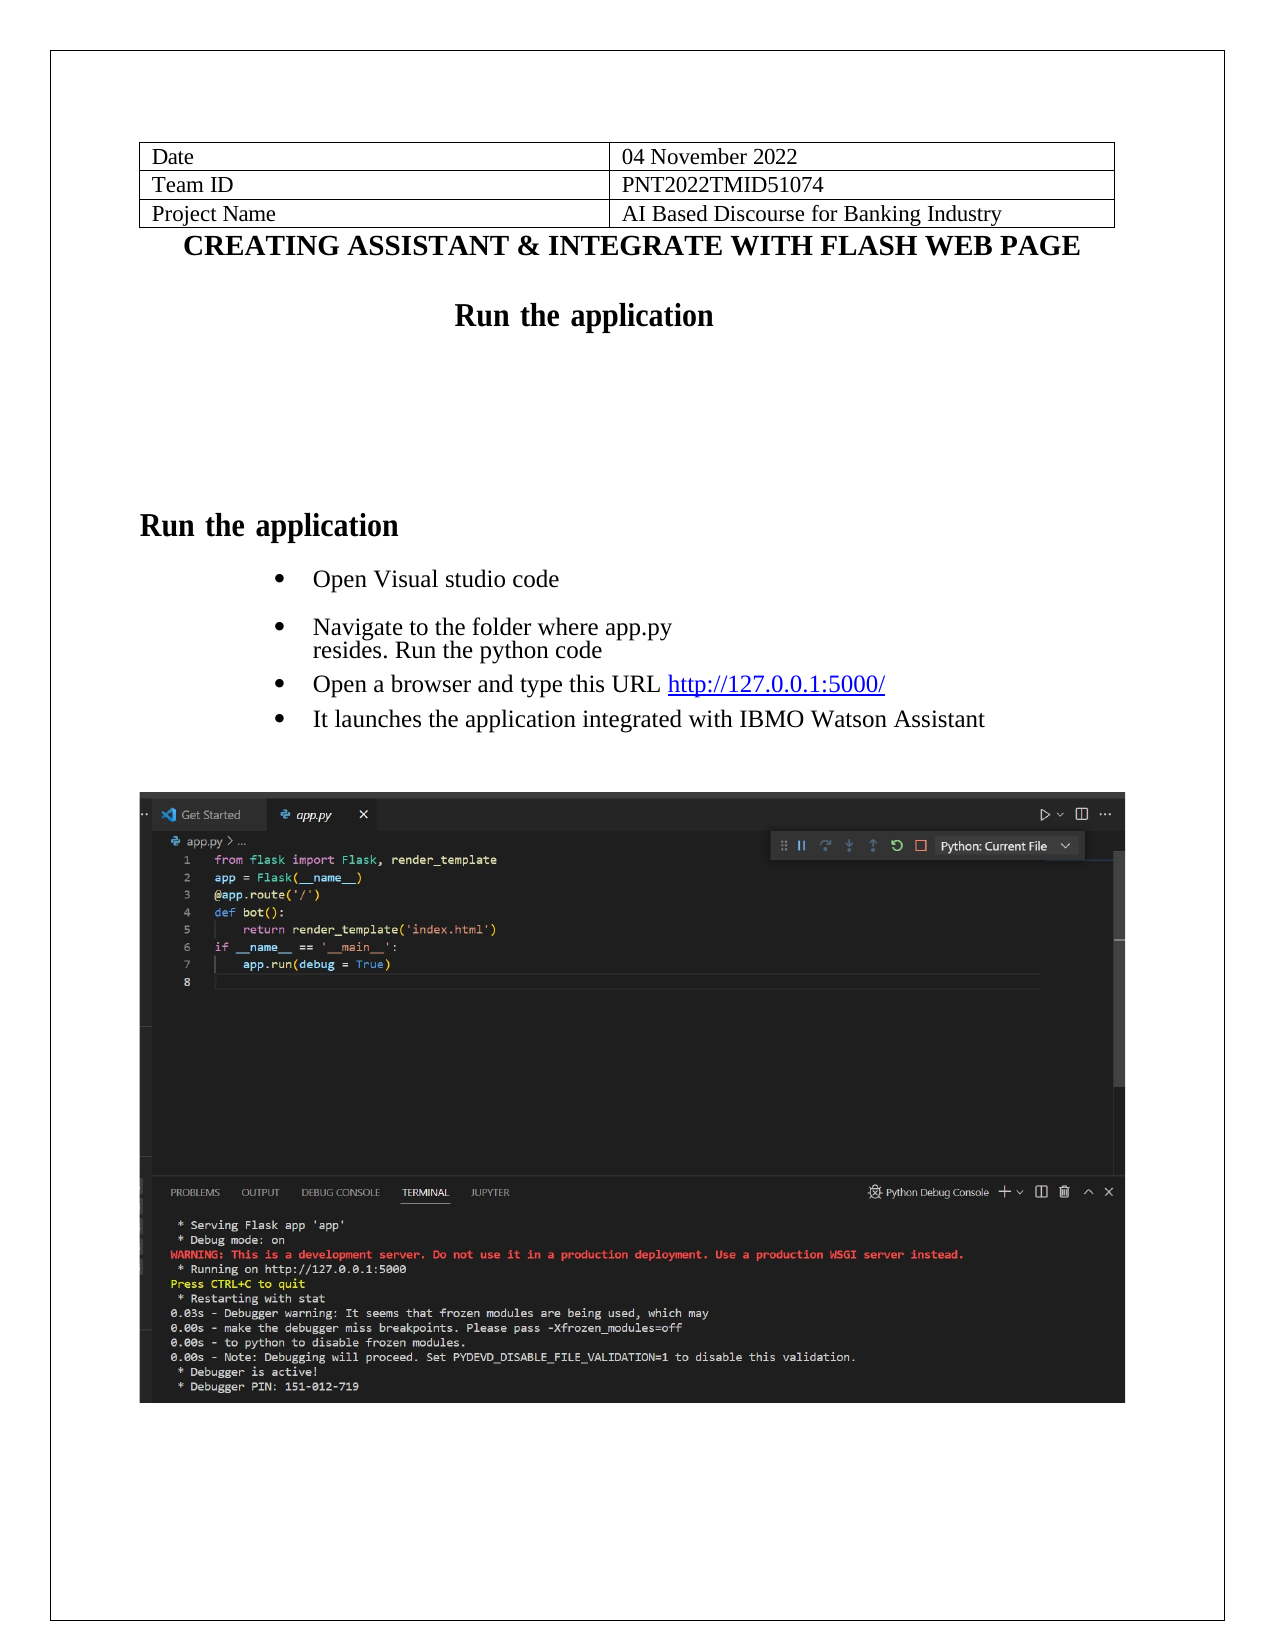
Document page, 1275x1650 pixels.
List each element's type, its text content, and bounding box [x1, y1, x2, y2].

text CREATING ASSISTANT & INTEGRATE WITH FLASH WEB PAGE [139, 228, 1125, 262]
list Open a browser and type this URL http://127.0.0.1:5000/ [275, 664, 1125, 700]
subtitle Run the application [139, 506, 1125, 544]
table_cell Team ID [140, 171, 609, 198]
list It launches the application integrated with IBMO Watson Assistant [275, 700, 1125, 735]
table_header 04 November 2022 [610, 143, 1114, 170]
table_cell PNT2022TMID51074 [610, 171, 1114, 198]
table_cell Project Name [140, 200, 609, 227]
subtitle Run the application [139, 295, 1125, 333]
list Navigate to the folder where app.py resides. Run the python code [275, 617, 693, 664]
picture [139, 792, 1125, 1403]
table_cell AI Based Discourse for Banking Industry [610, 200, 1114, 227]
list Open Visual studio code [275, 569, 1125, 593]
table_header Date [140, 143, 609, 170]
